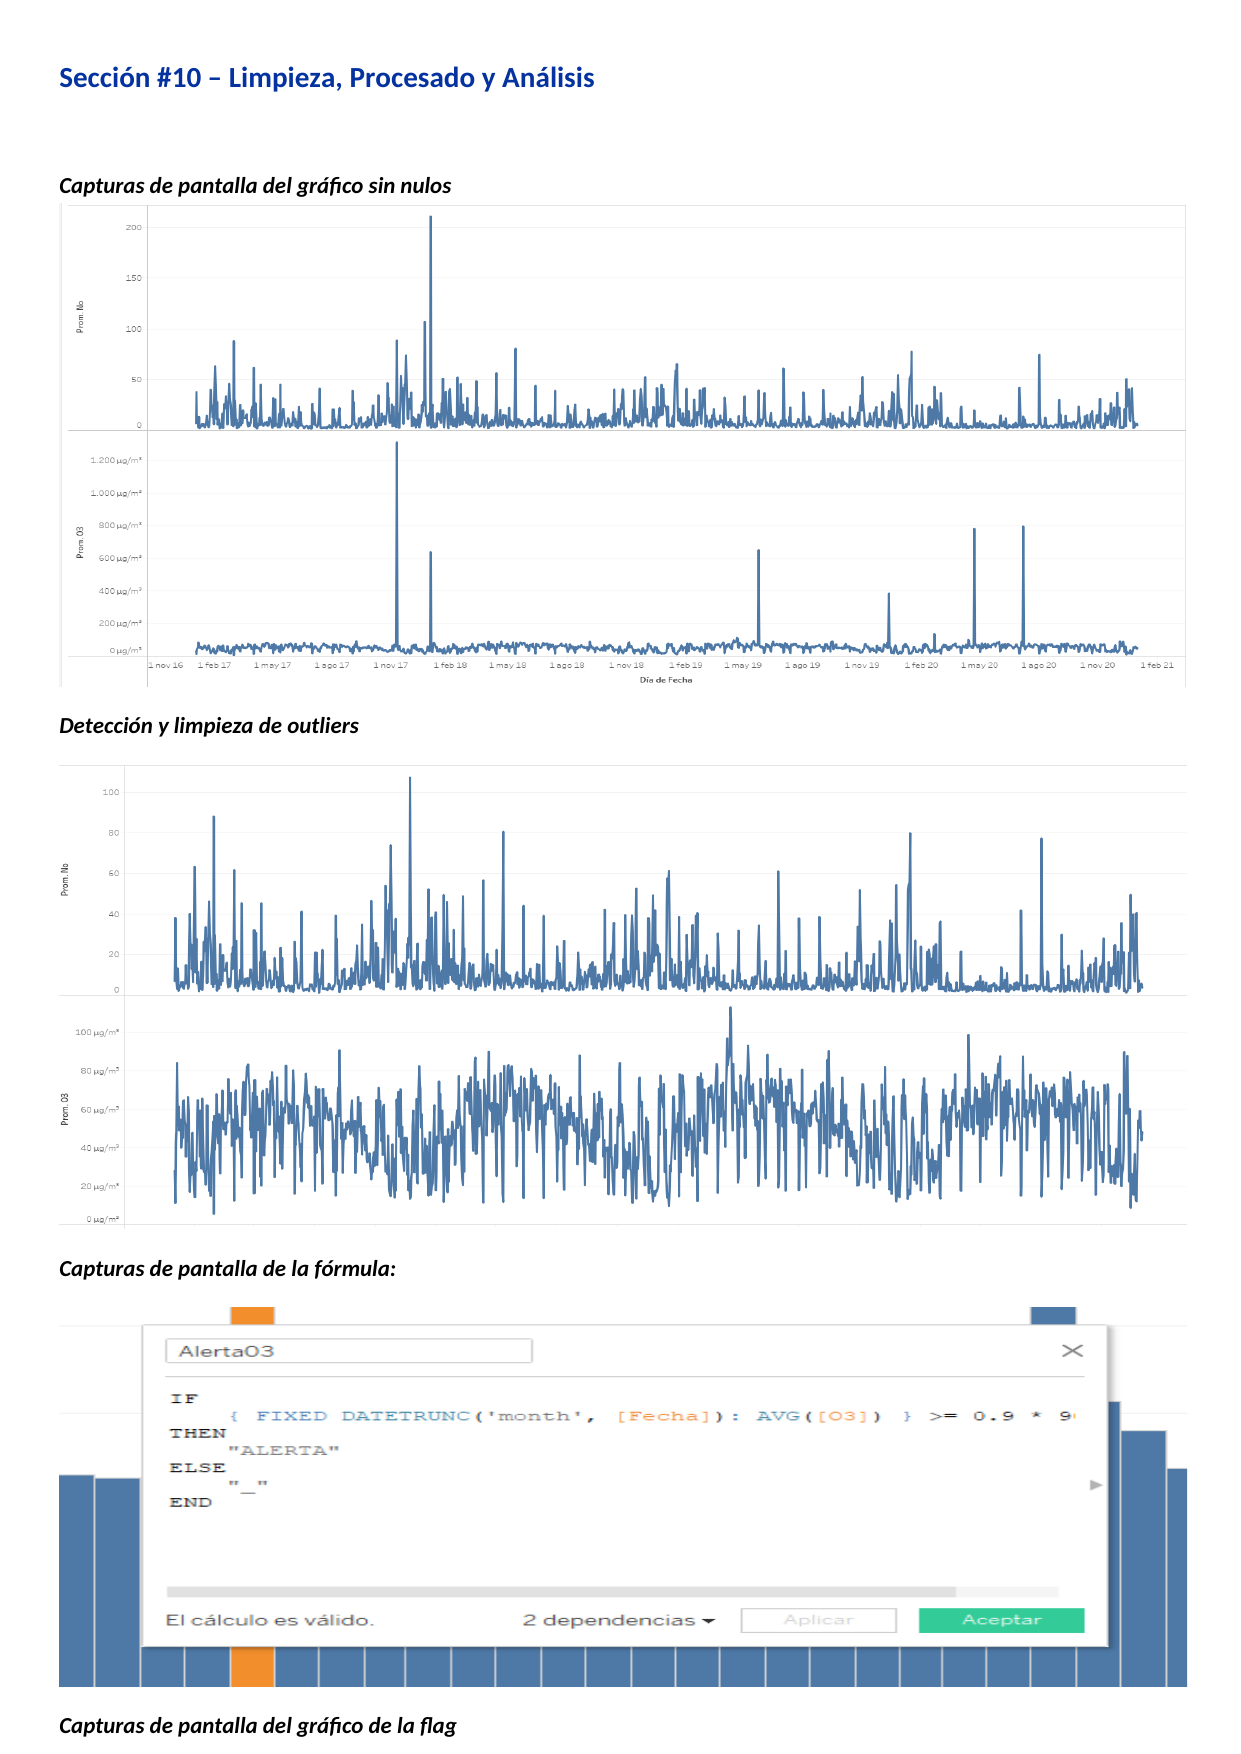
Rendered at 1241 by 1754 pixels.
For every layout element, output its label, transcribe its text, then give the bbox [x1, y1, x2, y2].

text Capturas de pantalla del gráfico de la flag [59, 1711, 1181, 1739]
text Detección y limpieza de outliers [59, 712, 1181, 739]
picture [59, 1307, 1188, 1687]
text Capturas de pantalla de la fórmula: [59, 1254, 1181, 1282]
text Sección #10 – Limpieza, Procesado y Análisis [59, 59, 1181, 95]
picture [59, 764, 1188, 1229]
picture [59, 203, 1188, 687]
text Capturas de pantalla del gráfico sin nulos [59, 171, 1181, 203]
